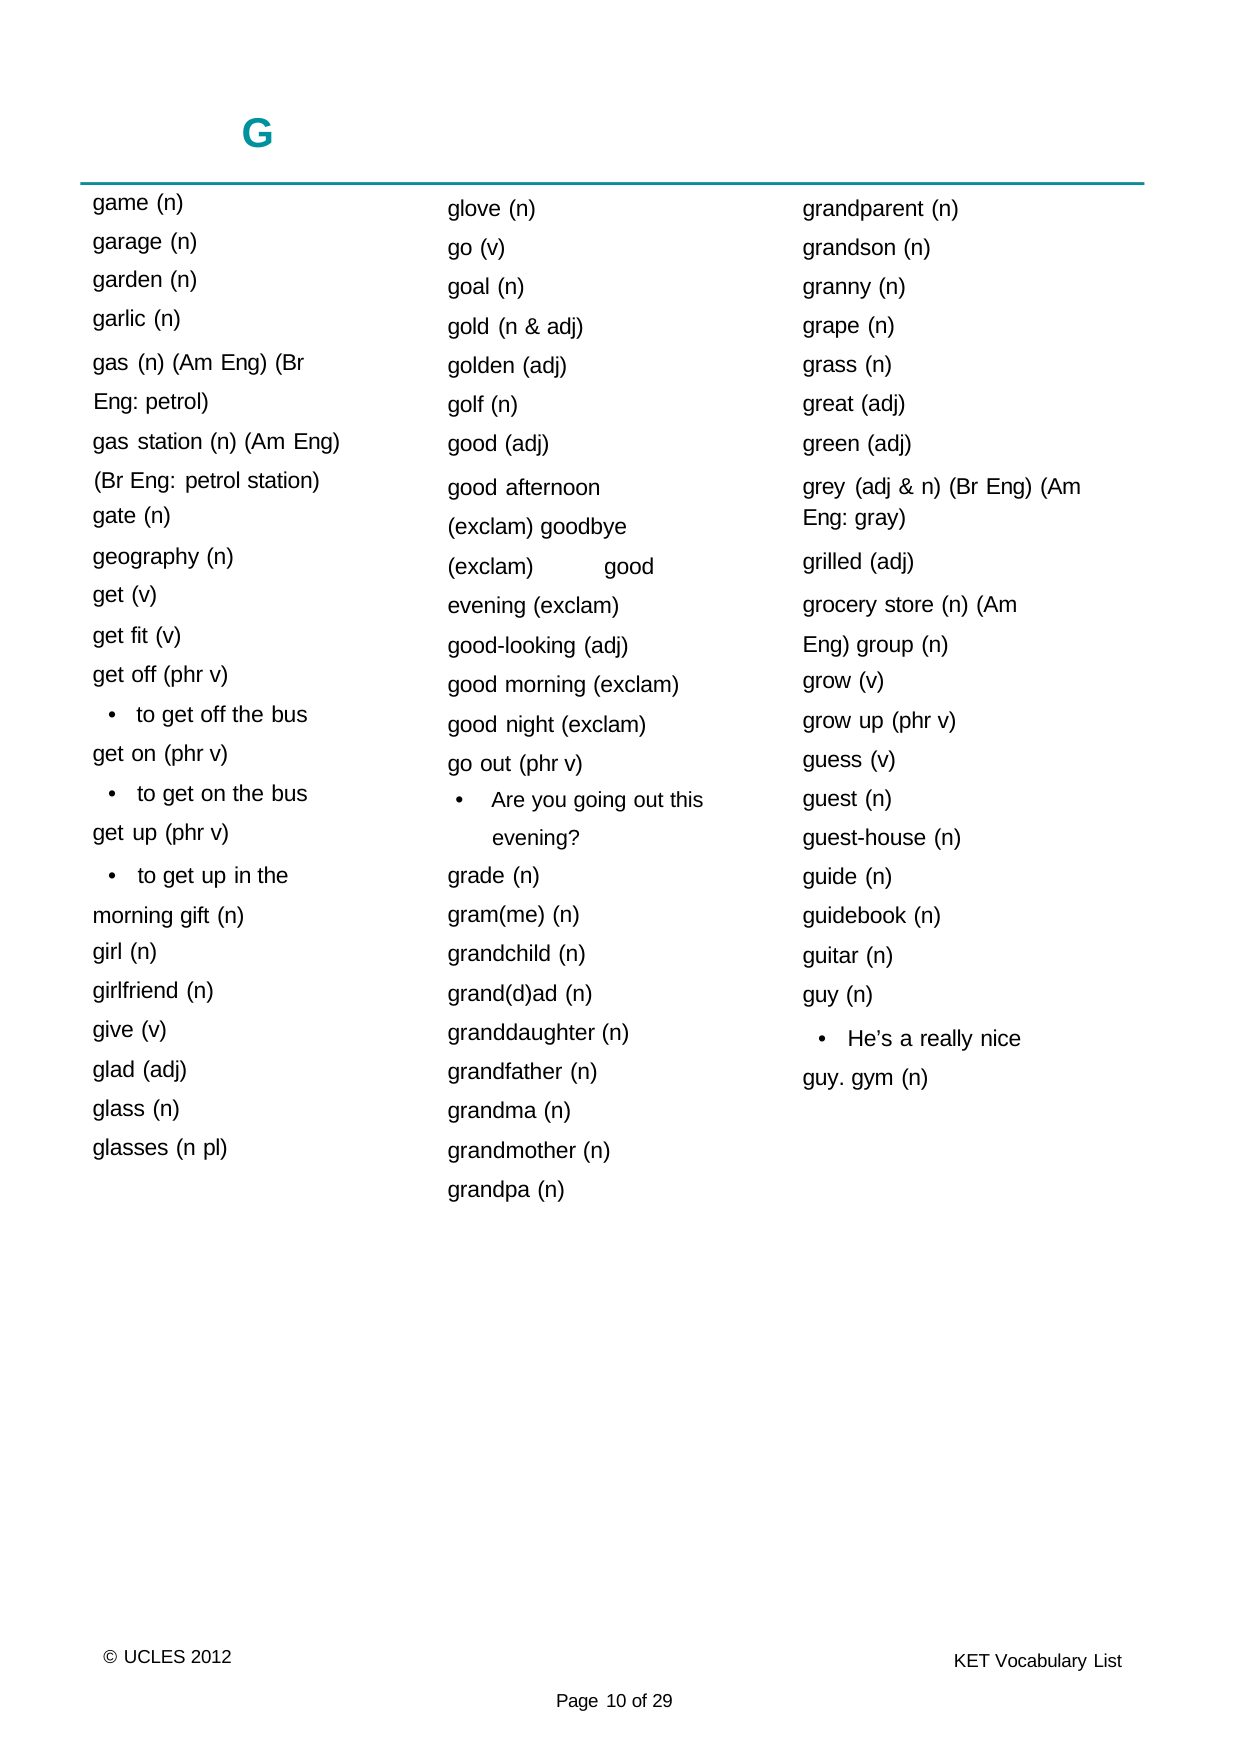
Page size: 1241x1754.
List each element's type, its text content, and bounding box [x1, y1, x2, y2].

text green (adj) [906, 434, 1146, 455]
text grand(d)ad (n) [416, 984, 509, 1005]
text glad (adj) [80, 1059, 406, 1099]
text • to get on the bus [80, 783, 406, 822]
text garden (n) [191, 271, 406, 292]
text get (v) [80, 586, 136, 607]
text gram(me) (n) [416, 905, 503, 927]
text glasses (n pl) [222, 1138, 406, 1159]
text KET Vocabulary List [758, 1653, 1146, 1671]
text guidebook (n) [935, 907, 1146, 928]
text grandpa (n) [559, 1180, 747, 1202]
text grand(d)ad (n) [587, 984, 747, 1005]
text go (v) [482, 238, 501, 260]
text grey (adj & n) (Br Eng) (Am Eng: gray) [802, 473, 1130, 530]
text great (adj) [863, 395, 902, 416]
text grilled (adj) [908, 552, 1146, 573]
text glasses (n pl) [80, 1138, 180, 1159]
text grocery store (n) (Am Eng) group (n) [802, 591, 1071, 657]
text grilled (adj) [758, 552, 874, 573]
text grilled (adj) [872, 552, 910, 573]
text grandson (n) [758, 238, 908, 260]
text grade (n) [416, 866, 517, 888]
text glasses (n pl) [178, 1138, 224, 1159]
text green (adj) [870, 434, 908, 455]
text garlic (n) [175, 310, 406, 331]
picture [80, 181, 1146, 185]
text © UCLES 2012 [80, 1649, 406, 1667]
text gram(me) (n) [501, 905, 541, 927]
text go (v) [416, 238, 484, 260]
text gas station (n) (Am Eng) (Br Eng: petrol station) [92, 428, 374, 493]
text garden (n) [80, 271, 174, 292]
text gram(me) (n) [574, 905, 747, 927]
text glass (n) [80, 1099, 157, 1121]
text grandfather (n) [416, 1063, 575, 1084]
text grandchild (n) [416, 945, 563, 966]
text granddaughter (n) [416, 1023, 606, 1044]
text grand(d)ad (n) [526, 984, 570, 1005]
text granny (n) [758, 277, 883, 298]
text great (adj) [900, 395, 1146, 416]
text guest (n) [886, 789, 1146, 810]
text grandson (n) [925, 238, 1146, 260]
text granddaughter (n) [623, 1023, 747, 1044]
text game (n) [80, 192, 406, 231]
text green (adj) [758, 434, 872, 455]
text good (adj) [416, 434, 509, 456]
text grow up (phr v) [758, 710, 1146, 749]
text G [80, 119, 1146, 154]
text get off (phr v) [80, 664, 406, 687]
text garlic (n) [80, 310, 158, 331]
text great (adj) [758, 395, 865, 416]
text grow (v) [758, 670, 1146, 693]
text grandma (n) [565, 1102, 747, 1123]
text guest-house (n) [955, 828, 1146, 849]
text go (v) [499, 238, 747, 260]
text grandchild (n) [580, 945, 747, 966]
text grass (n) [758, 356, 869, 377]
text guidebook (n) [758, 907, 918, 928]
text gate (n) [80, 507, 406, 546]
text grass (n) [886, 356, 1146, 377]
text grape (n) [889, 316, 1146, 338]
text guess (v) [758, 749, 1146, 772]
text gold (n & adj) [416, 316, 747, 356]
text garage (n) [80, 231, 406, 253]
text golf (n) [416, 395, 495, 417]
text glass (n) [174, 1099, 406, 1121]
text girlfriend (n) [208, 981, 406, 1003]
text girlfriend (n) [80, 981, 191, 1003]
text guy (n) [848, 985, 869, 1007]
text golden (adj) [561, 356, 747, 378]
text goal (n) [519, 277, 747, 298]
text grandpa (n) [416, 1180, 542, 1202]
text Page 10 of 29 [416, 1694, 747, 1711]
text gas (n) (Am Eng) (Br Eng: petrol) [92, 349, 354, 415]
text grandparent (n) [758, 198, 1146, 238]
text • He’s a really nice guy. gym (n) [802, 1024, 1069, 1090]
text grandmother (n) [416, 1141, 587, 1162]
text • to get off the bus [80, 704, 406, 743]
text grape (n) [758, 316, 872, 338]
text golden (adj) [416, 356, 527, 378]
text geography (n) [80, 546, 406, 569]
text grandfather (n) [592, 1063, 747, 1084]
text give (v) [161, 1020, 406, 1041]
text grandmother (n) [605, 1141, 747, 1162]
text good afternoon (exclam) goodbye (exclam) good evening (exclam) good-looking (adj) good morning (exclam) good night (exclam) go out (phr v) [447, 474, 693, 777]
text evening? [416, 828, 747, 866]
text get (v) [151, 586, 406, 607]
text guide (n) [758, 868, 870, 889]
text guest-house (n) [758, 828, 938, 849]
text girl (n) [80, 941, 406, 981]
text grandma (n) [416, 1102, 548, 1123]
text • Are you going out this [416, 790, 747, 812]
text glove (n) [416, 198, 747, 238]
text granny (n) [900, 277, 1146, 298]
text guest (n) [758, 789, 869, 810]
text good (adj) [543, 434, 747, 456]
text golf (n) [512, 395, 747, 417]
text guy (n) [867, 985, 1146, 1007]
text good (adj) [507, 434, 545, 456]
text guide (n) [886, 868, 1146, 889]
text goal (n) [416, 277, 502, 298]
text give (v) [80, 1020, 146, 1041]
text get up (phr v) [80, 822, 406, 845]
text guy (n) [758, 985, 850, 1007]
text get on (phr v) [80, 743, 406, 766]
text grade (n) [534, 866, 747, 888]
text • to get up in the morning gift (n) [92, 862, 375, 928]
text golden (adj) [525, 356, 563, 378]
text guitar (n) [887, 946, 1146, 967]
text get fit (v) [80, 625, 406, 664]
text guitar (n) [758, 946, 870, 967]
